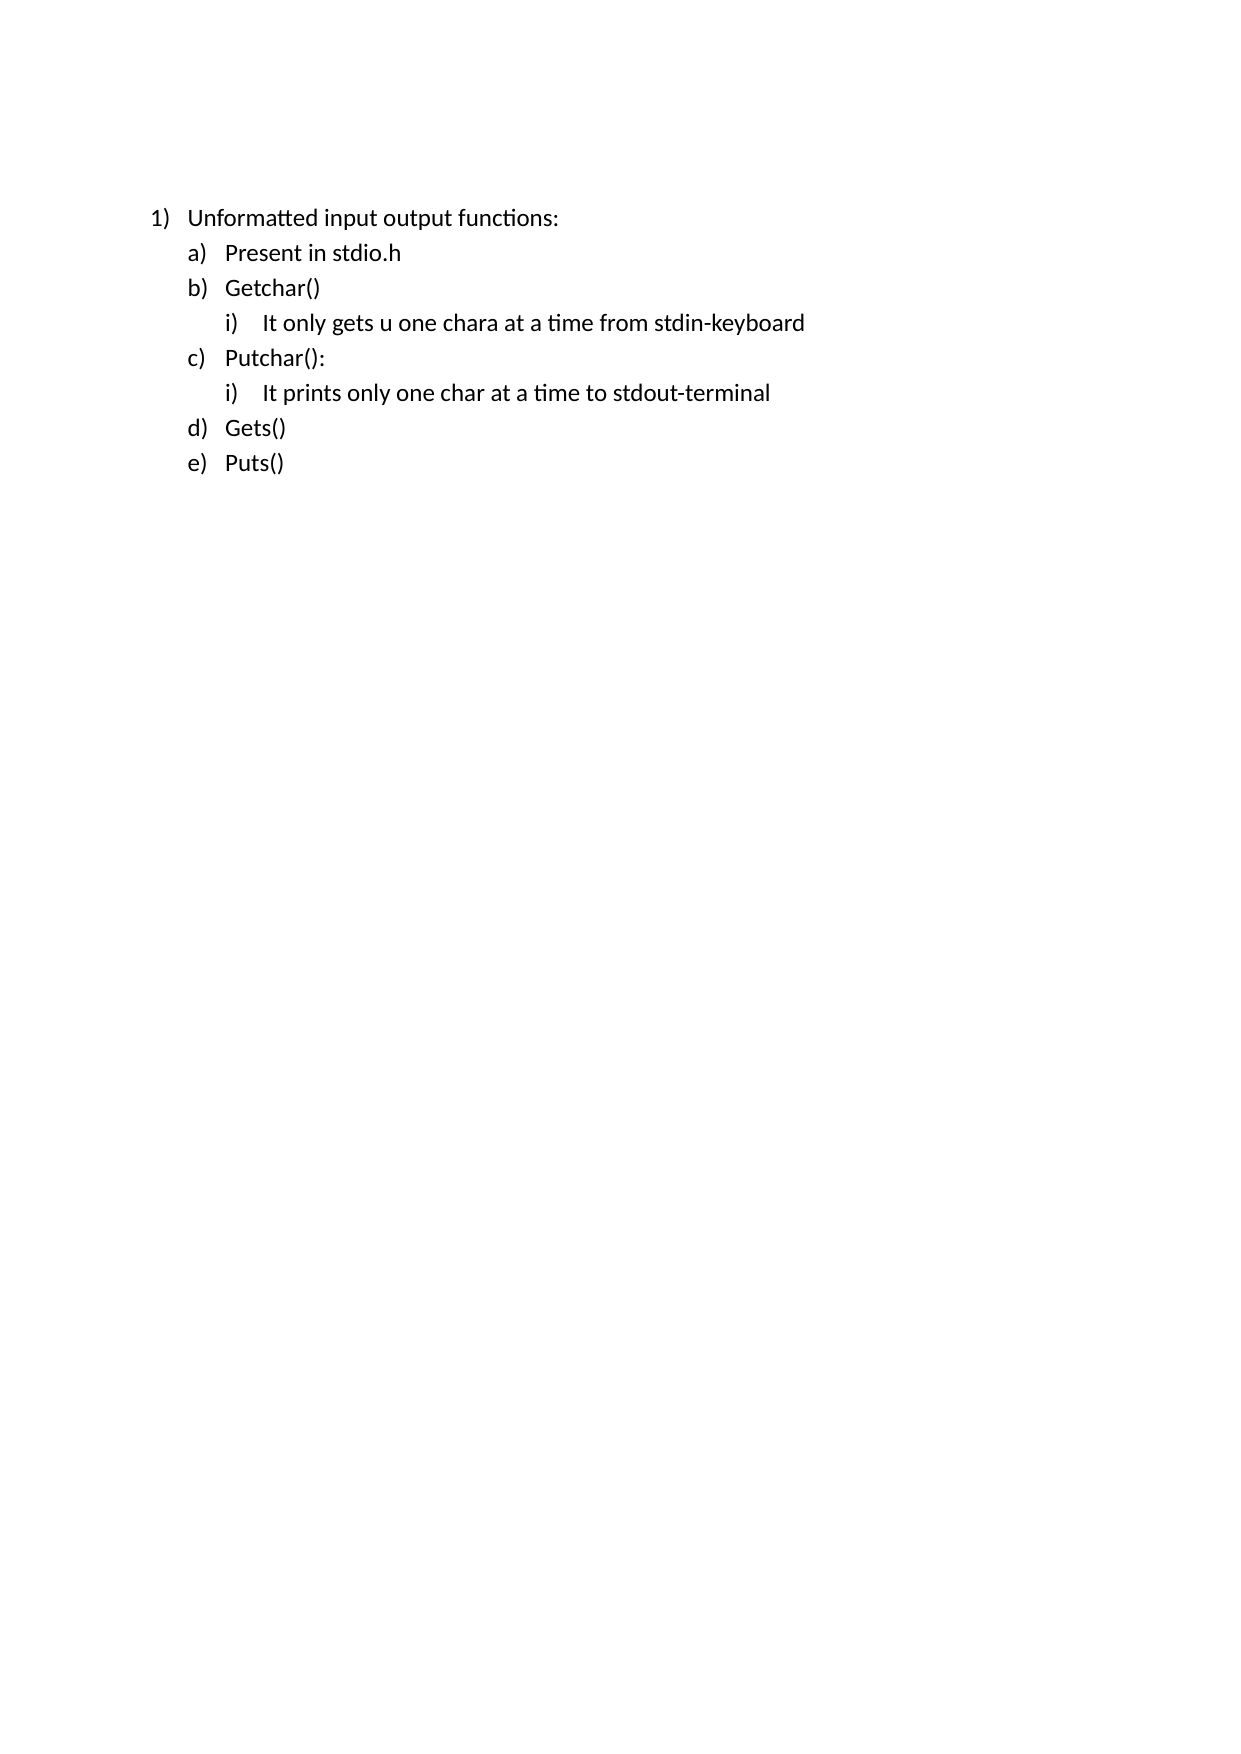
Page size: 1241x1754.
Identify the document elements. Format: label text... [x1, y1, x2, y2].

list Getchar() [187, 272, 1090, 302]
list Putchar(): [187, 342, 1090, 372]
list It only gets u one chara at a time from stdin-keyboard [225, 307, 1090, 337]
list Gets() [187, 412, 1090, 442]
list It prints only one char at a time to stdout-terminal [225, 377, 1090, 407]
list Unformatted input output functions: [150, 202, 1090, 232]
list Present in stdio.h [187, 237, 1090, 267]
list Puts() [187, 447, 1090, 477]
